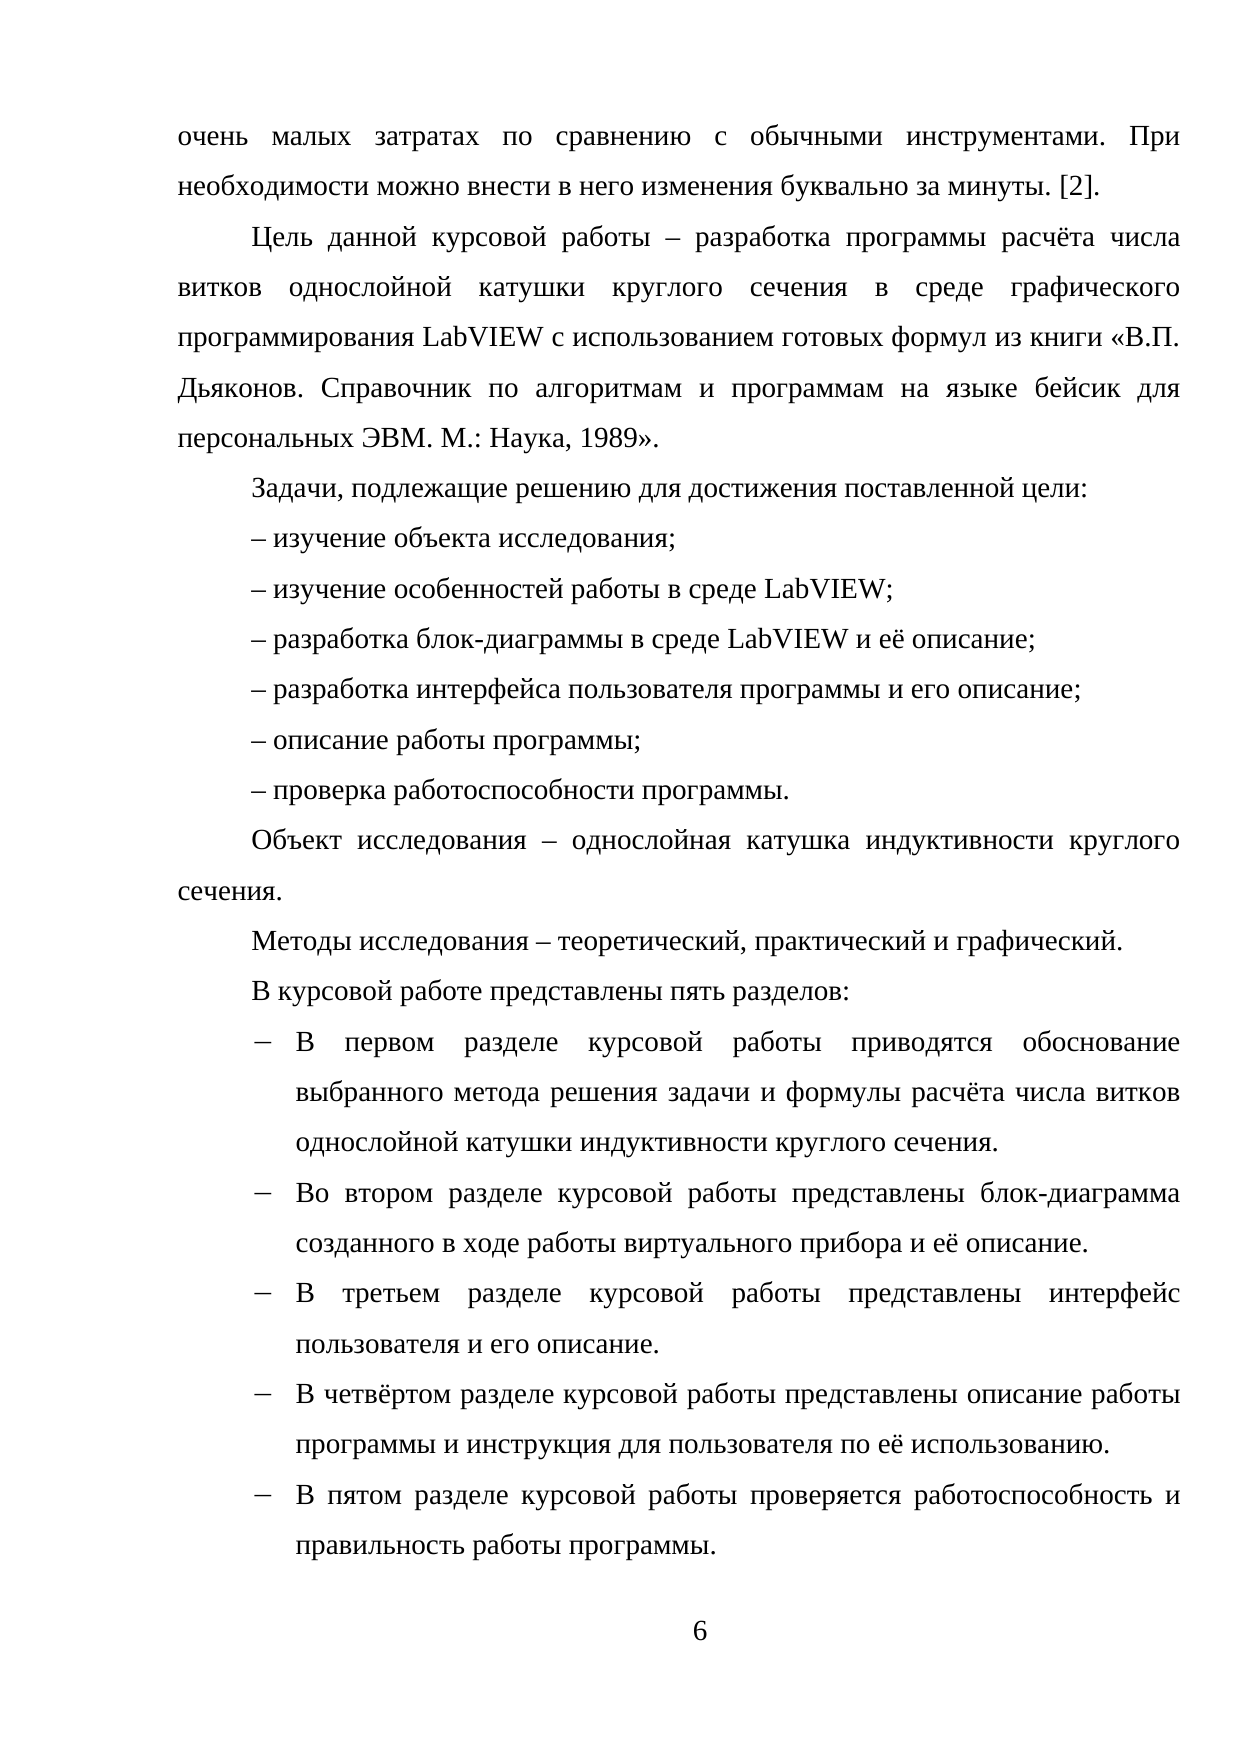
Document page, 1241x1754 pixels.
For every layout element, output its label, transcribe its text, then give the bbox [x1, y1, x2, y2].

list В первом разделе курсовой работы приводятся обоснование выбранного метода решения задачи и формулы расчёта числа витков однослойной катушки индуктивности круглого сечения. [251, 1024, 1181, 1158]
text – описание работы программы; [177, 722, 1181, 755]
text Задачи, подлежащие решению для достижения поставленной цели: [177, 470, 1181, 504]
text Методы исследования – теоретический, практический и графический. [177, 923, 1181, 957]
list В пятом разделе курсовой работы проверяется работоспособность и правильность работы программы. [251, 1477, 1181, 1561]
text Цель данной курсовой работы – разработка программы расчёта числа витков однослойной катушки круглого сечения в среде графического программирования LabVIEW с использованием готовых формул из книги «В.П. Дьяконов. Справочник по алгоритмам и программам на языке бейсик для персональных ЭВМ. М.: Наука, 1989». [177, 219, 1181, 453]
text – разработка интерфейса пользователя программы и его описание; [177, 672, 1181, 705]
text – разработка блок-диаграммы в среде LabVIEW и её описание; [177, 621, 1181, 655]
text Объект исследования – однослойная катушка индуктивности круглого сечения. [177, 822, 1181, 906]
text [177, 118, 1181, 202]
text В курсовой работе представлены пять разделов: [177, 973, 1181, 1007]
list В четвёртом разделе курсовой работы представлены описание работы программы и инструкция для пользователя по её использованию. [251, 1376, 1181, 1460]
list Во втором разделе курсовой работы представлены блок-диаграмма созданного в ходе работы виртуального прибора и её описание. [251, 1175, 1181, 1259]
list В третьем разделе курсовой работы представлены интерфейс пользователя и его описание. [251, 1276, 1181, 1359]
text – изучение объекта исследования; [177, 521, 1181, 554]
text – изучение особенностей работы в среде LabVIEW; [177, 571, 1181, 604]
text – проверка работоспособности программы. [177, 772, 1181, 806]
